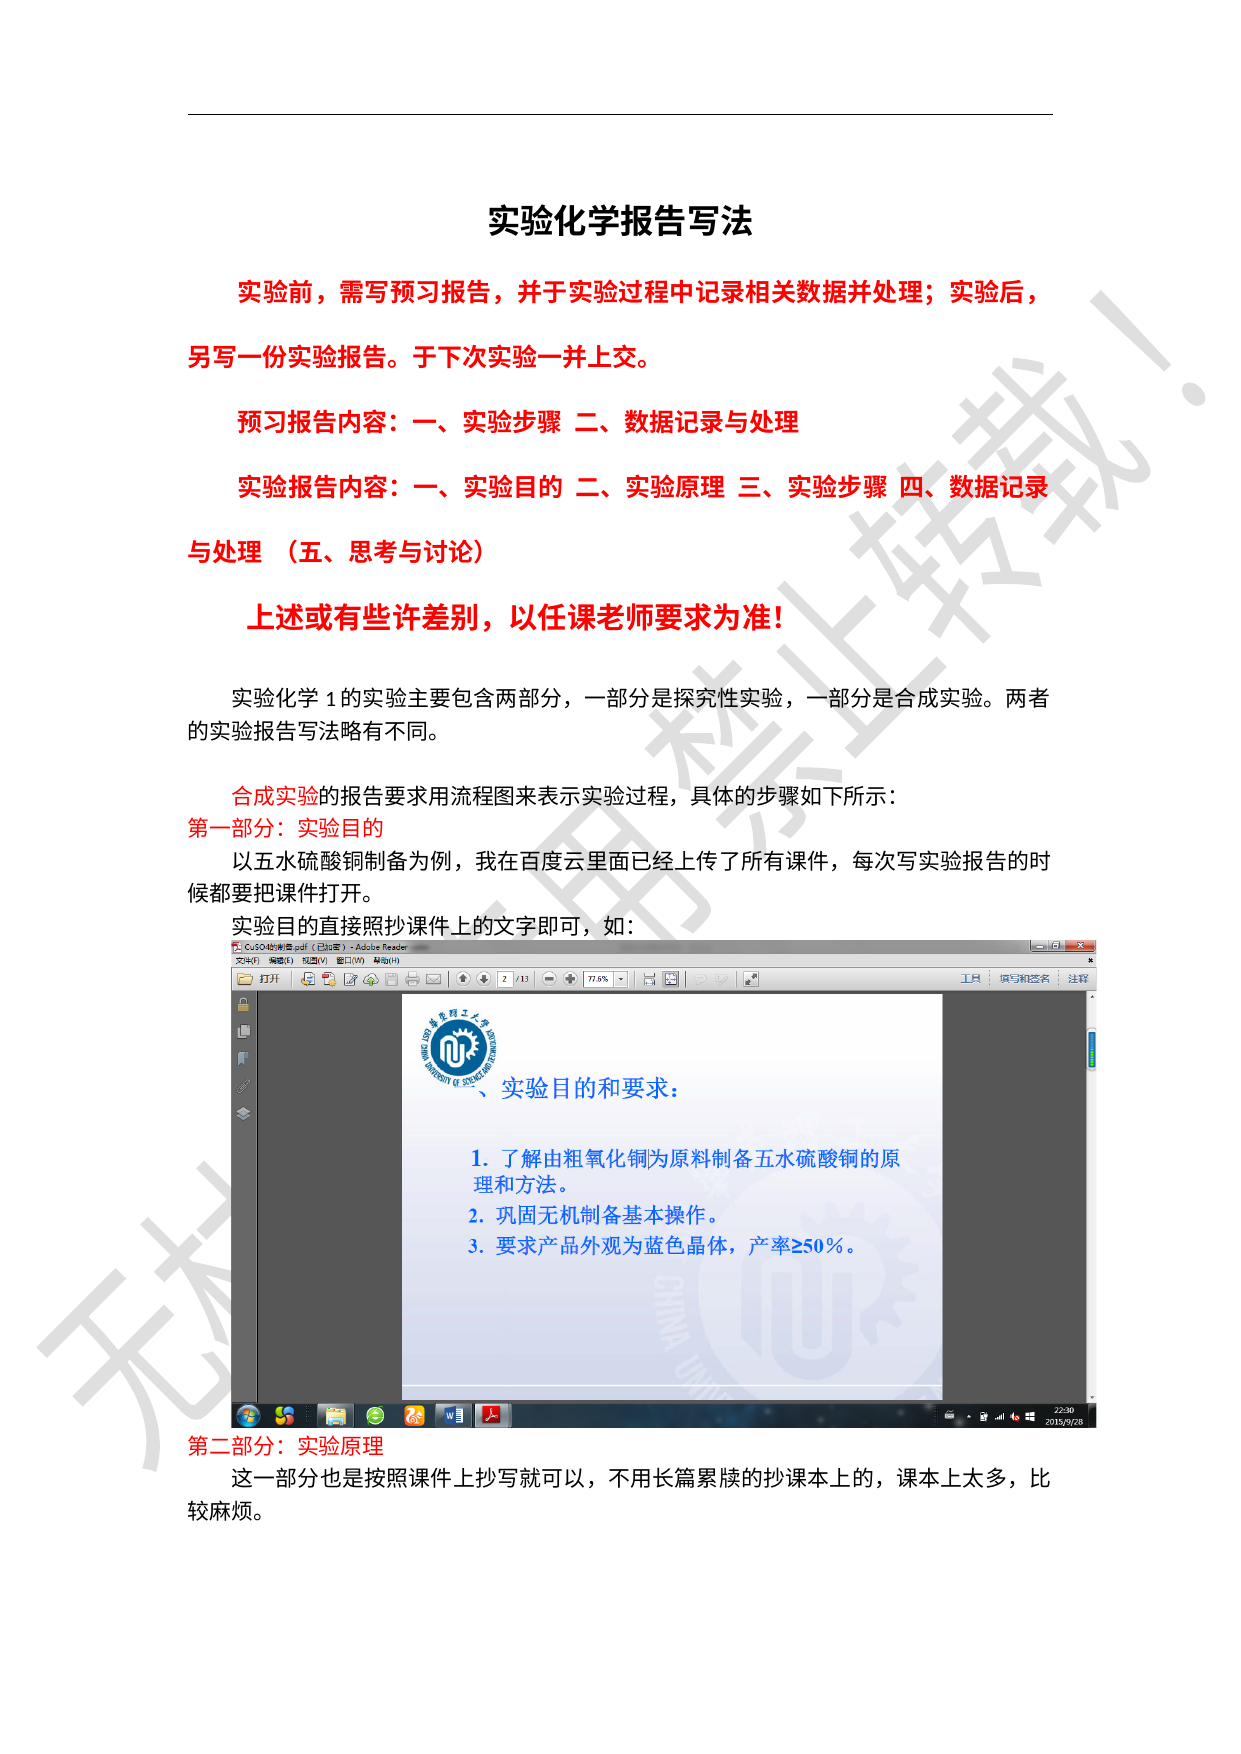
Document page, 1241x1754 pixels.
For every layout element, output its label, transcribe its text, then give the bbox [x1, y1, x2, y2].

text 上述或有些许差别，以任课老师要求为准！ [187, 583, 1053, 648]
text 实验报告内容：一、实验目的 二、实验原理 三、实验步骤 四、数据记录与处理 （五、思考与讨论） [187, 453, 1053, 583]
text 这一部分也是按照课件上抄写就可以，不用长篇累牍的抄课本上的，课本上太多，比较麻烦。 [187, 1461, 1053, 1526]
text 第一部分：实验目的 [187, 811, 1053, 843]
text 合成实验的报告要求用流程图来表示实验过程，具体的步骤如下所示： [187, 778, 1053, 811]
text 实验化学1的实验主要包含两部分，一部分是探究性实验，一部分是合成实验。两者的实验报告写法略有不同。 [187, 681, 1053, 746]
picture [231, 940, 1097, 1428]
text 第二部分：实验原理 [187, 1428, 1053, 1461]
text 实验前，需写预习报告，并于实验过程中记录相关数据并处理；实验后，另写一份实验报告。于下次实验一并上交。 [187, 258, 1053, 388]
title 实验化学报告写法 [187, 187, 1053, 252]
text 实验目的直接照抄课件上的文字即可，如： [187, 908, 1053, 941]
text 以五水硫酸铜制备为例，我在百度云里面已经上传了所有课件，每次写实验报告的时候都要把课件打开。 [187, 843, 1053, 908]
text 预习报告内容：一、实验步骤 二、数据记录与处理 [187, 388, 1053, 453]
